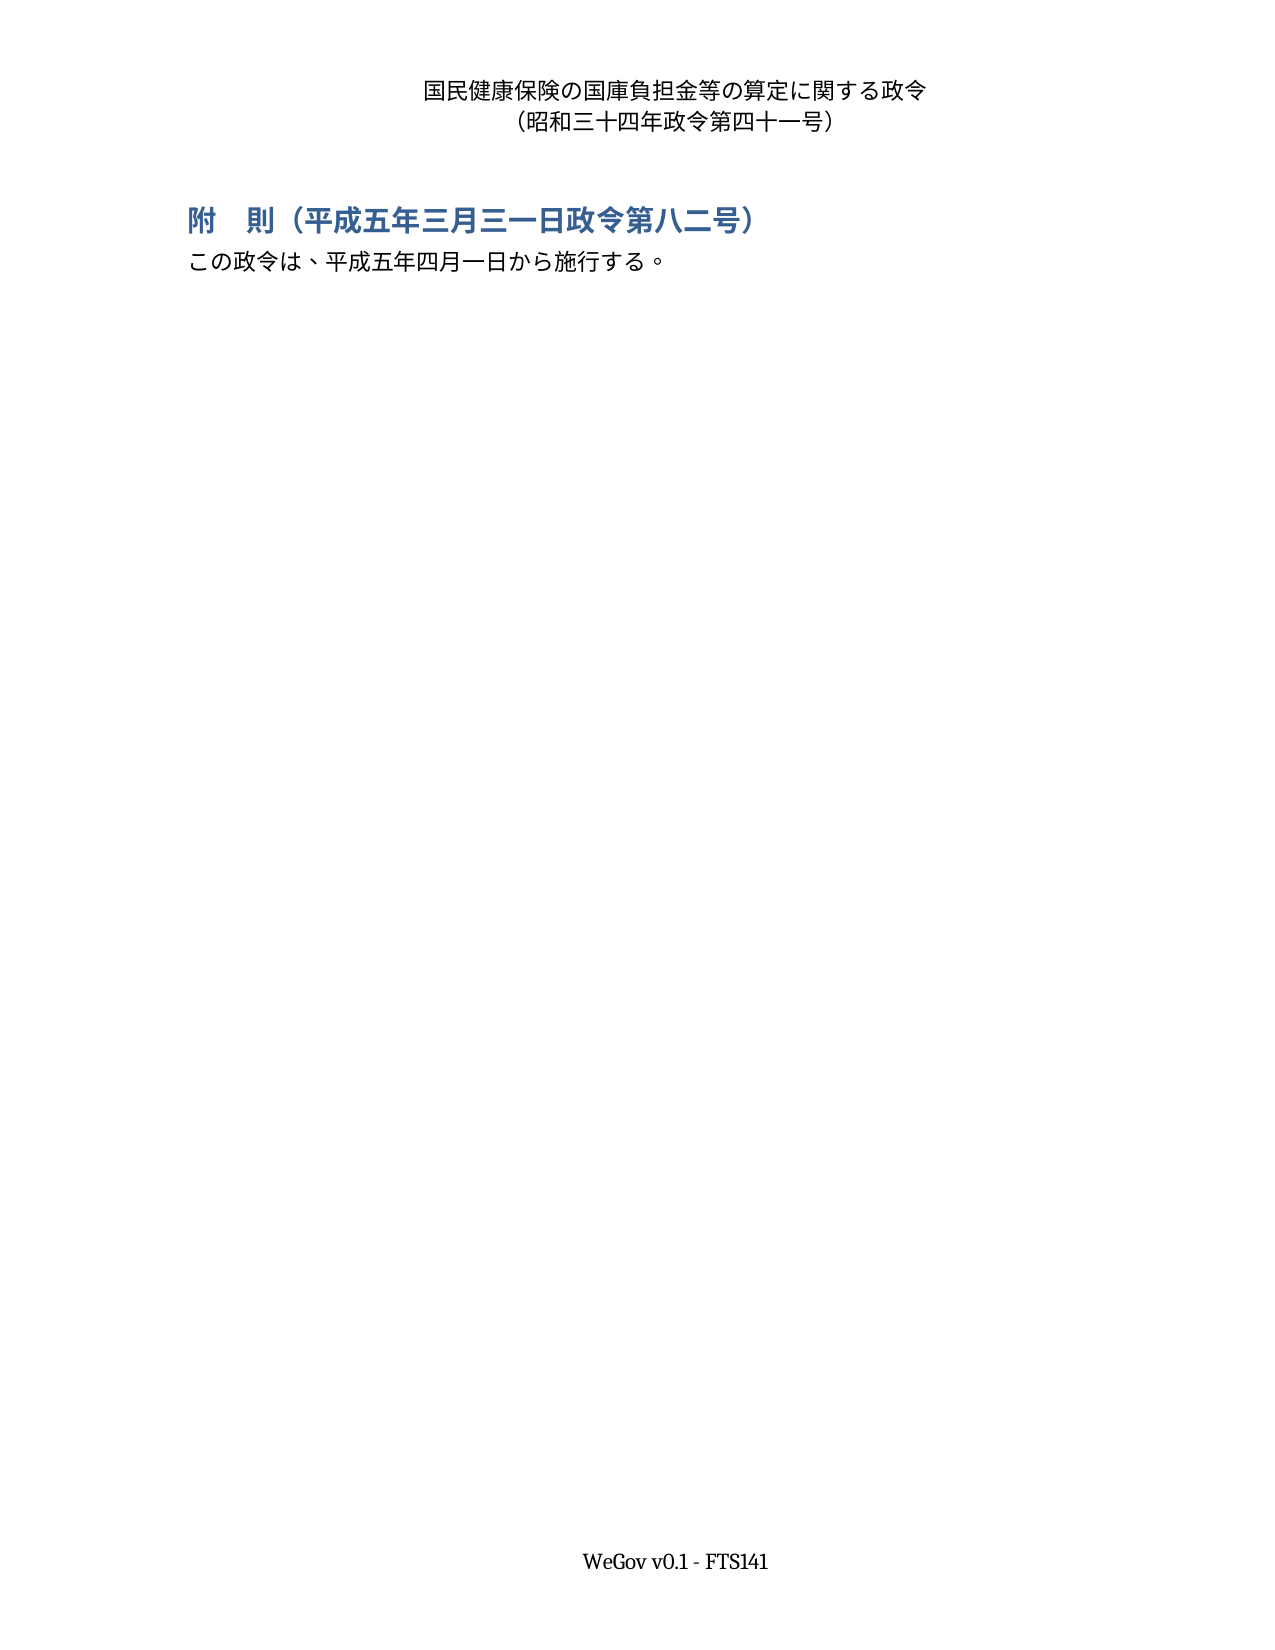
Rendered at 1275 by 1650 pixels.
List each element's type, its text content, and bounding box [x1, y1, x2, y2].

text この政令は、平成五年四月一日から施行する。 [187, 246, 1087, 277]
subtitle 附 則（平成五年三月三一日政令第八二号） [187, 200, 1087, 240]
